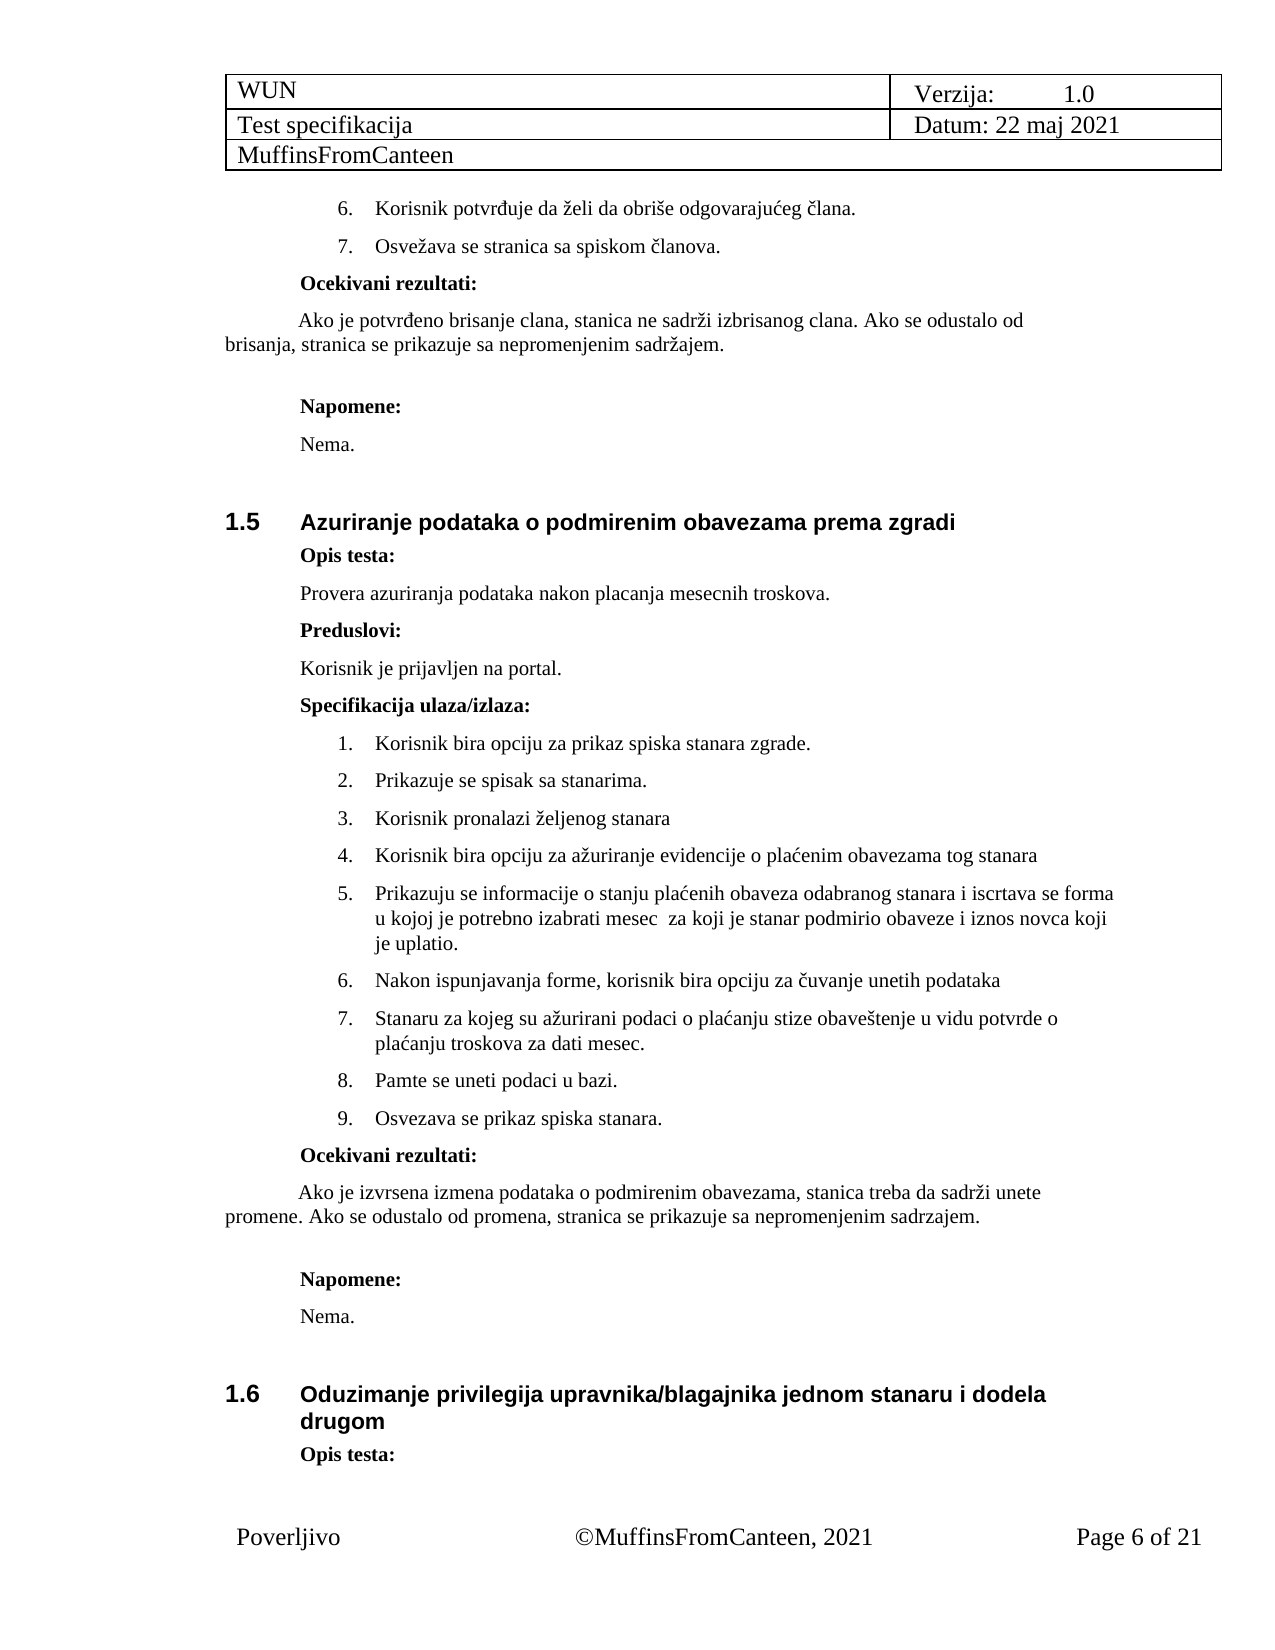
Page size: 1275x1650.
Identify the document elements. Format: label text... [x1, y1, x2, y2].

list Prikazuje se spisak sa stanarima. [337, 767, 1125, 792]
text Specifikacija ulaza/izlaza: [300, 692, 1125, 717]
text Napomene: [300, 1266, 1125, 1291]
text Provera azuriranja podataka nakon placanja mesecnih troskova. [300, 580, 1125, 605]
list Korisnik bira opciju za ažuriranje evidencije o plaćenim obavezama tog stanara [337, 842, 1125, 867]
list Korisnik bira opciju za prikaz spiska stanara zgrade. [337, 730, 1125, 755]
list Osvežava se stranica sa spiskom članova. [337, 233, 1125, 258]
text Nema. [300, 431, 1125, 456]
text Napomene: [300, 393, 1125, 418]
text Korisnik je prijavljen na portal. [300, 655, 1125, 680]
subtitle Azuriranje podataka o podmirenim obavezama prema zgradi [225, 507, 1125, 536]
list Pamte se uneti podaci u bazi. [337, 1067, 1125, 1092]
text Opis testa: [300, 542, 1125, 567]
text Nema. [300, 1303, 1125, 1328]
text Ocekivani rezultati: [300, 1142, 1125, 1167]
subtitle Oduzimanje privilegija upravnika/blagajnika jednom stanaru i dodela drugom [225, 1379, 1125, 1434]
list Stanaru za kojeg su ažurirani podaci o plaćanju stize obaveštenje u vidu potvrde o plaćanju troskova za dati mesec. [337, 1005, 1125, 1055]
text Ocekivani rezultati: [300, 270, 1125, 295]
list Korisnik pronalazi željenog stanara [337, 805, 1125, 830]
list Korisnik potvrđuje da želi da obriše odgovarajućeg člana. [337, 195, 1125, 220]
list Osvezava se prikaz spiska stanara. [337, 1105, 1125, 1130]
text Preduslovi: [300, 617, 1125, 642]
text Ako je izvrsena izmena podataka o podmirenim obavezama, stanica treba da sadrži unete promene. Ako se odustalo od promena, stranica se prikazuje sa nepromenjenim sadrzajem. [225, 1180, 1125, 1228]
list Prikazuju se informacije o stanju plaćenih obaveza odabranog stanara i iscrtava se forma u kojoj je potrebno izabrati mesec za koji je stanar podmirio obaveze i iznos novca koji je uplatio. [337, 880, 1125, 955]
text Ako je potvrđeno brisanje clana, stanica ne sadrži izbrisanog clana. Ako se odustalo od brisanja, stranica se prikazuje sa nepromenjenim sadržajem. [225, 308, 1125, 356]
list Nakon ispunjavanja forme, korisnik bira opciju za čuvanje unetih podataka [337, 967, 1125, 992]
text Opis testa: [300, 1441, 1125, 1466]
